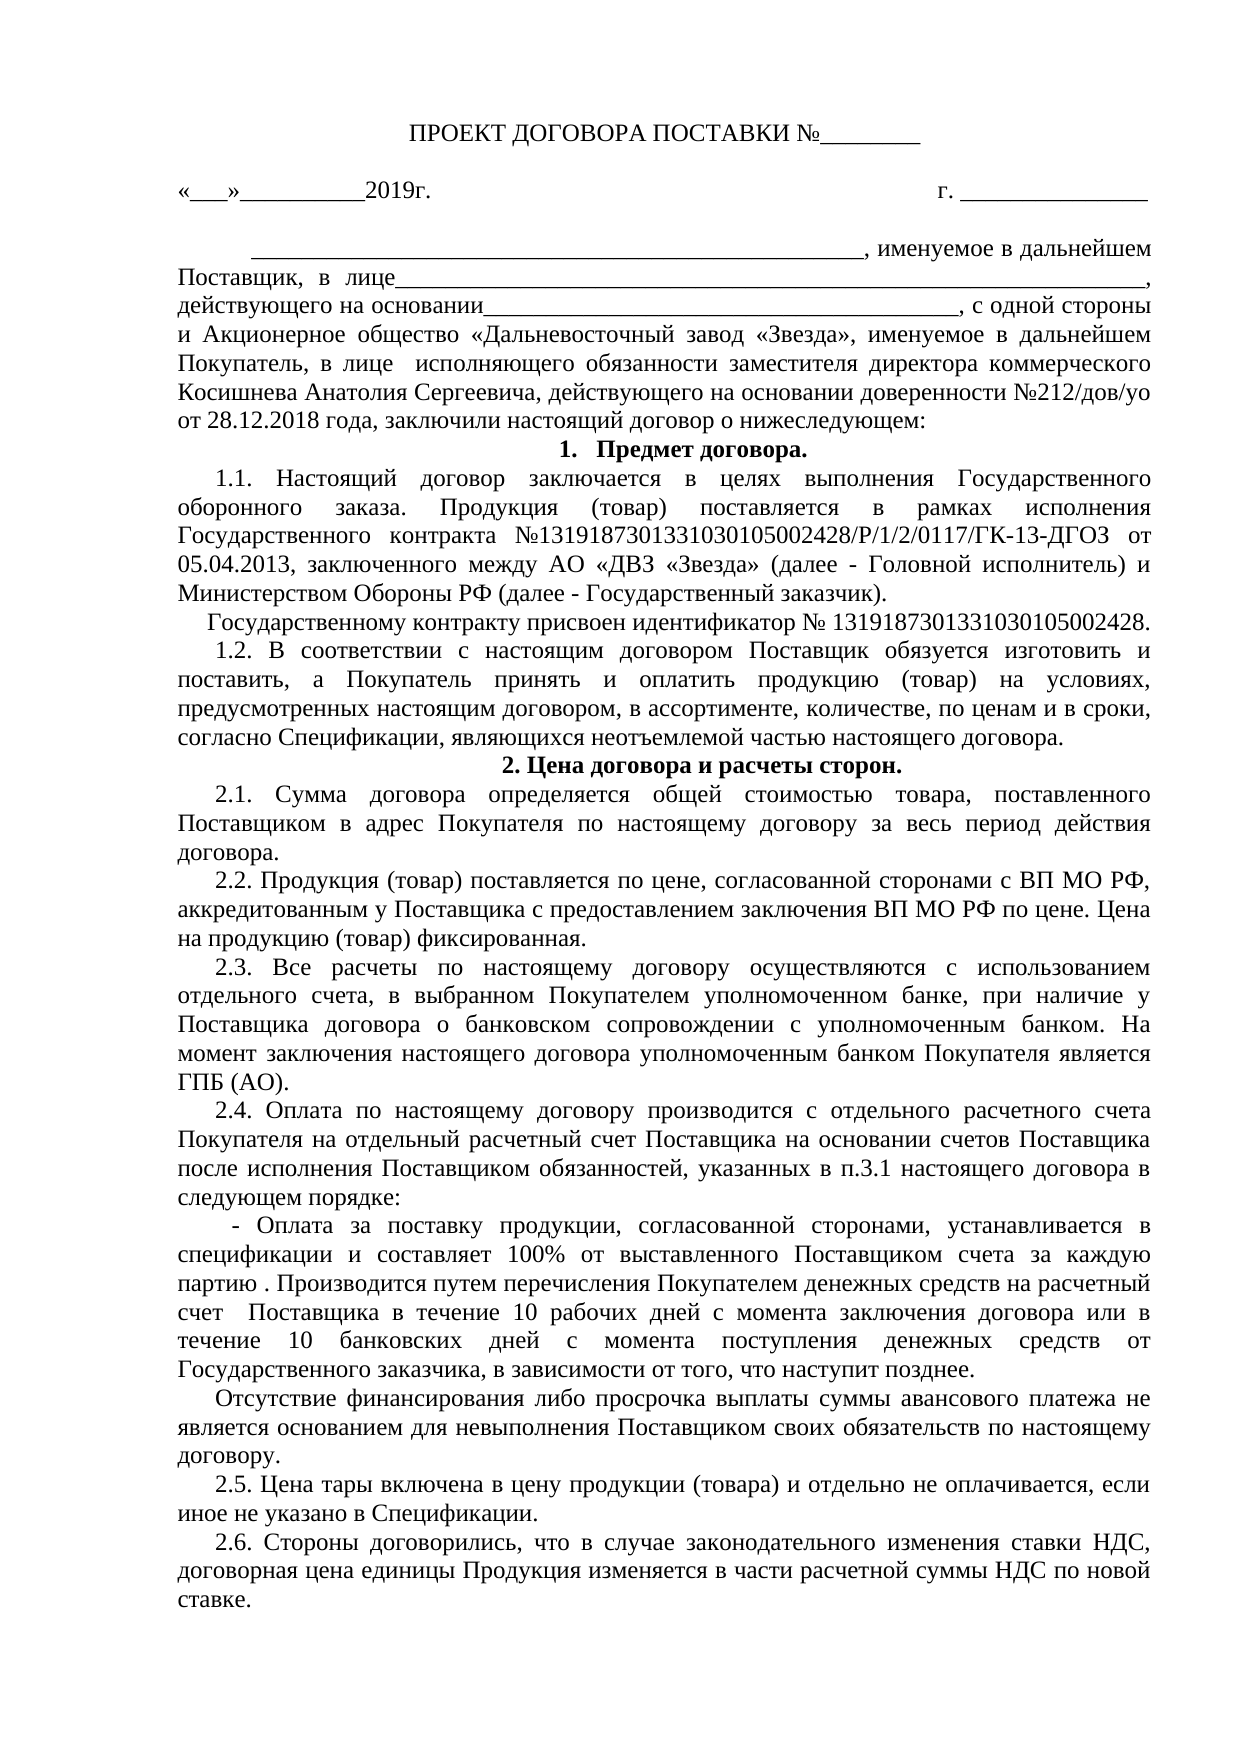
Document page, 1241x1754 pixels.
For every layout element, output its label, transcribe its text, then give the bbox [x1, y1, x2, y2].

text 2.6. Стороны договорились, что в случае законодательного изменения ставки НДС, договорная цена единицы Продукция изменяется в части расчетной суммы НДС по новой ставке. [177, 1527, 1152, 1613]
text 1.1. Настоящий договор заключается в целях выполнения Государственного оборонного заказа. Продукция (товар) поставляется в рамках исполнения Государственного контракта №1319187301331030105002428/Р/1/2/0117/ГК-13-ДГОЗ от 05.04.2013, заключенного между АО «ДВЗ «Звезда» (далее - Головной исполнитель) и Министерством Обороны РФ (далее - Государственный заказчик). [177, 463, 1152, 607]
text Государственному контракту присвоен идентификатор № 1319187301331030105002428. [207, 607, 1152, 636]
text 2.5. Цена тары включена в цену продукции (товара) и отдельно не оплачивается, если иное не указано в Спецификации. [177, 1469, 1152, 1527]
text 1.2. В соответствии с настоящим договором Поставщик обязуется изготовить и поставить, а Покупатель принять и оплатить продукцию (товар) на условиях, предусмотренных настоящим договором, в ассортименте, количестве, по ценам и в сроки, согласно Спецификации, являющихся неотъемлемой частью настоящего договора. [177, 636, 1152, 751]
text ПРОЕКТ ДОГОВОРА ПОСТАВКИ №________ [177, 118, 1152, 147]
text 2.2. Продукция (товар) поставляется по цене, согласованной сторонами с ВП МО РФ, аккредитованным у Поставщика с предоставлением заключения ВП МО РФ по цене. Цена на продукцию (товар) фиксированная. [177, 866, 1152, 952]
text Отсутствие финансирования либо просрочка выплаты суммы авансового платежа не является основанием для невыполнения Поставщиком своих обязательств по настоящему договору. [177, 1383, 1152, 1469]
text _________________________________________________, именуемое в дальнейшем Поставщик, в лице____________________________________________________________, действующего на основании______________________________________, с одной стороны и Акционерное общество «Дальневосточный завод «Звезда», именуемое в дальнейшем Покупатель, в лице исполняющего обязанности заместителя директора коммерческого Косишнева Анатолия Сергеевича, действующего на основании доверенности №212/дов/уо от 28.12.2018 года, заключили настоящий договор о нижеследующем: [177, 233, 1152, 434]
text 2. Цена договора и расчеты сторон. [252, 751, 1152, 779]
text - Оплата за поставку продукции, согласованной сторонами, устанавливается в спецификации и составляет 100% от выставленного Поставщиком счета за каждую партию . Производится путем перечисления Покупателем денежных средств на расчетный счет Поставщика в течение 10 рабочих дней с момента заключения договора или в течение 10 банковских дней с момента поступления денежных средств от Государственного заказчика, в зависимости от того, что наступит позднее. [177, 1211, 1152, 1383]
text 2.3. Все расчеты по настоящему договору осуществляются с использованием отдельного счета, в выбранном Покупателем уполномоченном банке, при наличие у Поставщика договора о банковском сопровождении с уполномоченным банком. На момент заключения настоящего договора уполномоченным банком Покупателя является ГПБ (АО). [177, 952, 1152, 1096]
text «___»__________2019г. г. _______________ [177, 176, 1152, 204]
text 2.1. Сумма договора определяется общей стоимостью товара, поставленного Поставщиком в адрес Покупателя по настоящему договору за весь период действия договора. [177, 779, 1152, 866]
text 2.4. Оплата по настоящему договору производится с отдельного расчетного счета Покупателя на отдельный расчетный счет Поставщика на основании счетов Поставщика после исполнения Поставщиком обязанностей, указанных в п.3.1 настоящего договора в следующем порядке: [177, 1096, 1152, 1211]
list Предмет договора. [215, 434, 1152, 463]
